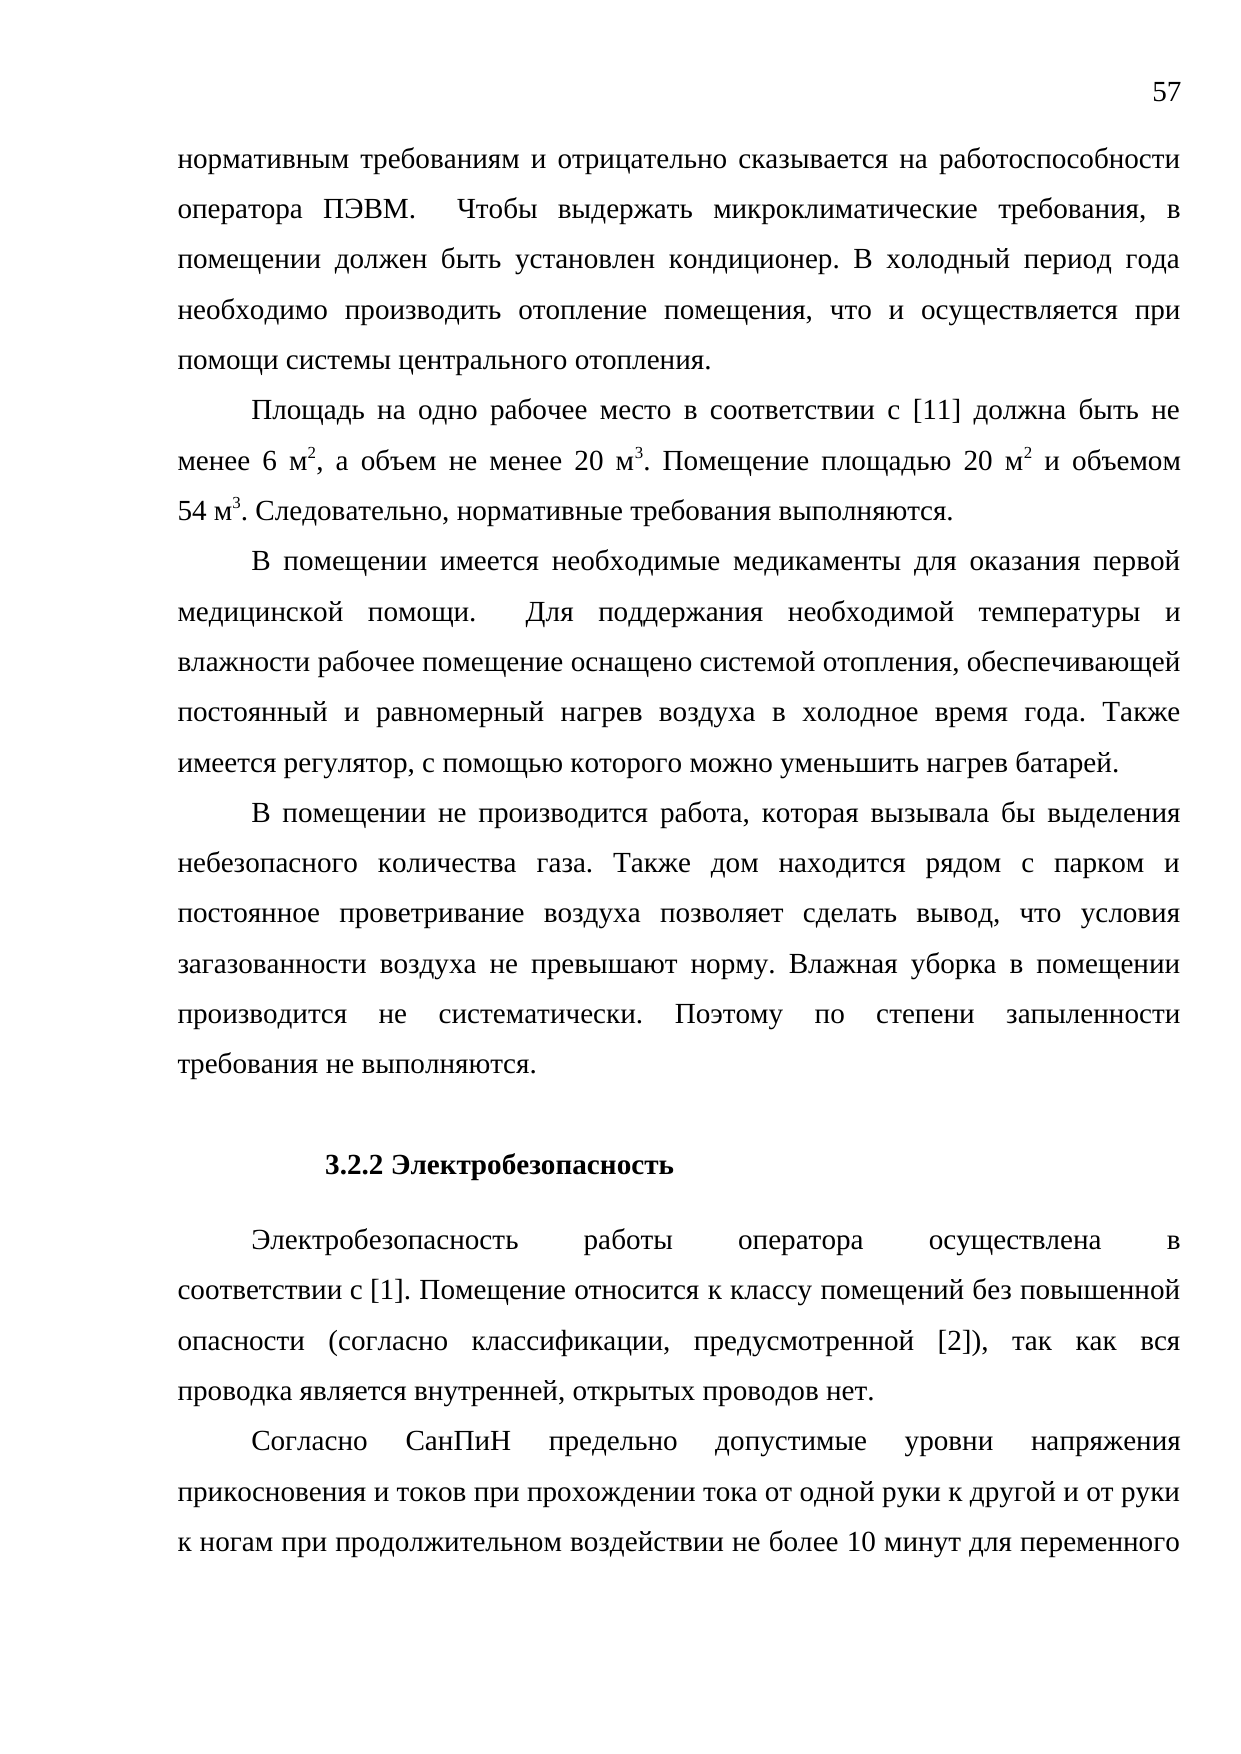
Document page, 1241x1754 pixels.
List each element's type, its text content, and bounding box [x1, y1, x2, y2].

text В помещении не производится работа, которая вызывала бы выделения небезопасного количества газа. Также дом находится рядом с парком и постоянное проветривание воздуха позволяет сделать вывод, что условия загазованности воздуха не превышают норму. Влажная уборка в помещении производится не систематически. Поэтому по степени запыленности требования не выполняются. [177, 795, 1181, 1080]
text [177, 141, 1181, 376]
text В помещении имеется необходимые медикаменты для оказания первой медицинской помощи. Для поддержания необходимой температуры и влажности рабочее помещение оснащено системой отопления, обеспечивающей постоянный и равномерный нагрев воздуха в холодное время года. Также имеется регулятор, с помощью которого можно уменьшить нагрев батарей. [177, 543, 1181, 778]
text Электробезопасность работы оператора осуществлена в соответствии с [1]. Помещение относится к классу помещений без повышенной опасности (согласно классификации, предусмотренной [2]), так как вся проводка является внутренней, открытых проводов нет. [177, 1222, 1181, 1407]
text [177, 1423, 1181, 1558]
text Площадь на одно рабочее место в соответствии с [11] должна быть не менее 6 м2, а объем не менее 20 м3. Помещение площадью 20 м2 и объемом 54 м3. Следовательно, нормативные требования выполняются. [177, 392, 1181, 527]
subtitle Электробезопасность [251, 1147, 1181, 1180]
